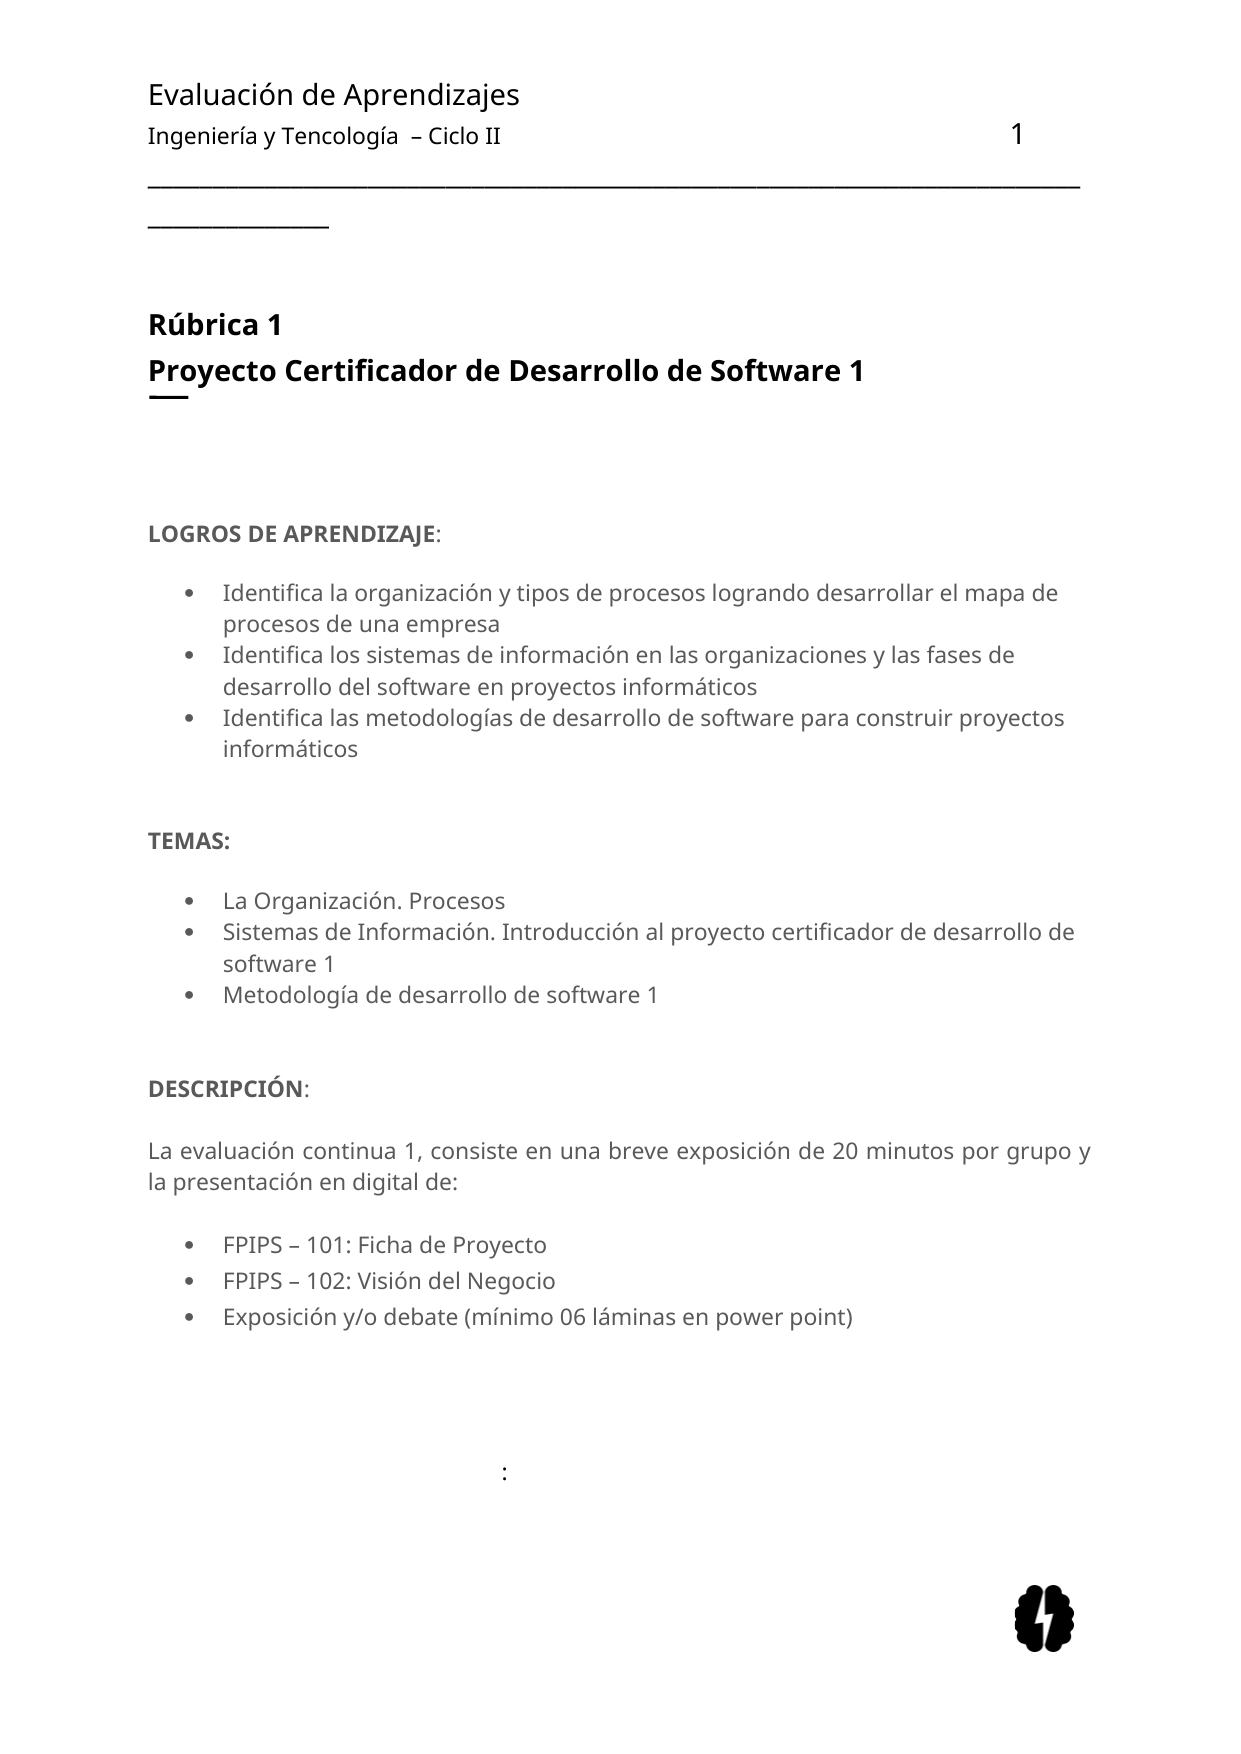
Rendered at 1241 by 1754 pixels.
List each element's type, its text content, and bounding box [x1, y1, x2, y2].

list Sistemas de Información. Introducción al proyecto certificador de desarrollo de software 1 [185, 916, 1092, 979]
list La Organización. Procesos [185, 885, 1092, 916]
text : [148, 1456, 1092, 1487]
text Rúbrica 1 [148, 304, 1092, 344]
text La evaluación continua 1, consiste en una breve exposición de 20 minutos por grupo y la presentación en digital de: [148, 1135, 1092, 1198]
list Exposición y/o debate (mínimo 06 láminas en power point) [185, 1301, 1092, 1332]
list Metodología de desarrollo de software 1 [185, 979, 1092, 1010]
list Identifica los sistemas de información en las organizaciones y las fases de desarrollo del software en proyectos informáticos [185, 639, 1092, 702]
list Identifica las metodologías de desarrollo de software para construir proyectos informáticos [185, 702, 1092, 764]
text DESCRIPCIÓN: [148, 1073, 1092, 1104]
text Proyecto Certificador de Desarrollo de Software 1 [148, 350, 1092, 390]
list Identifica la organización y tipos de procesos logrando desarrollar el mapa de procesos de una empresa [185, 577, 1092, 639]
list FPIPS – 102: Visión del Negocio [185, 1265, 1092, 1296]
text TEMAS: [148, 825, 1092, 856]
list FPIPS – 101: Ficha de Proyecto [185, 1229, 1092, 1260]
text LOGROS DE APRENDIZAJE: [148, 517, 1092, 549]
